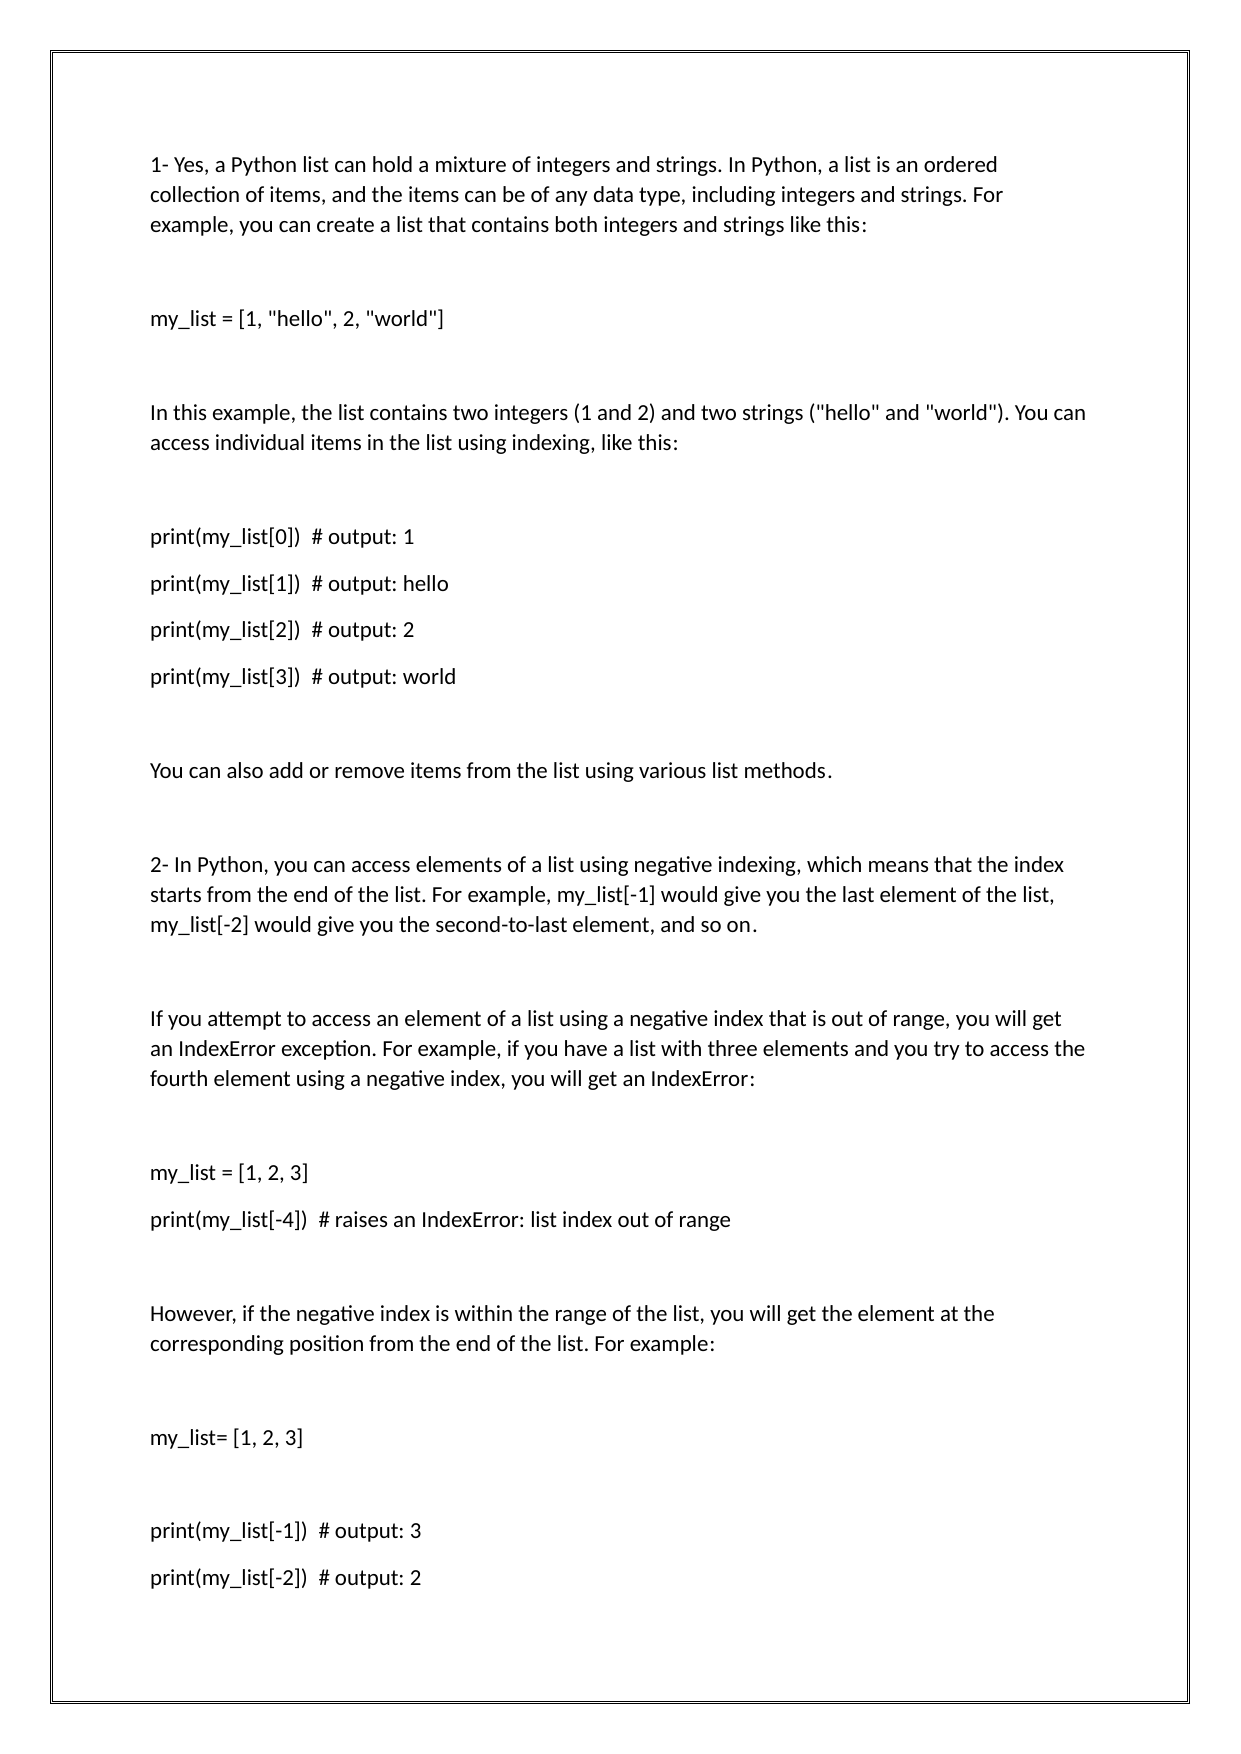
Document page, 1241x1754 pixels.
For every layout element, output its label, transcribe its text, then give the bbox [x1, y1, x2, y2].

text my_list= [1, 2, 3] [150, 1423, 1090, 1451]
text You can also add or remove items from the list using various list methods. [150, 756, 1090, 784]
text 1- Yes, a Python list can hold a mixture of integers and strings. In Python, a list is an ordered collection of items, and the items can be of any data type, including integers and strings. For example, you can create a list that contains both integers and strings like this: [150, 150, 1090, 238]
text If you attempt to access an element of a list using a negative index that is out of range, you will get an IndexError exception. For example, if you have a list with three elements and you try to access the fourth element using a negative index, you will get an IndexError: [150, 1004, 1090, 1093]
text print(my_list[-2]) # output: 2 [150, 1563, 1090, 1592]
text print(my_list[2]) # output: 2 [150, 616, 1090, 644]
text print(my_list[0]) # output: 1 [150, 522, 1090, 550]
text print(my_list[-1]) # output: 3 [150, 1517, 1090, 1545]
text my_list = [1, "hello", 2, "world"] [150, 304, 1090, 332]
text print(my_list[3]) # output: world [150, 662, 1090, 691]
text 2- In Python, you can access elements of a list using negative indexing, which means that the index starts from the end of the list. For example, my_list[-1] would give you the last element of the list, my_list[-2] would give you the second-to-last element, and so on. [150, 850, 1090, 938]
text print(my_list[1]) # output: hello [150, 569, 1090, 597]
text In this example, the list contains two integers (1 and 2) and two strings ("hello" and "world"). You can access individual items in the list using indexing, like this: [150, 398, 1090, 456]
text However, if the negative index is within the range of the list, you will get the element at the corresponding position from the end of the list. For example: [150, 1299, 1090, 1357]
text print(my_list[-4]) # raises an IndexError: list index out of range [150, 1205, 1090, 1233]
text my_list = [1, 2, 3] [150, 1158, 1090, 1186]
